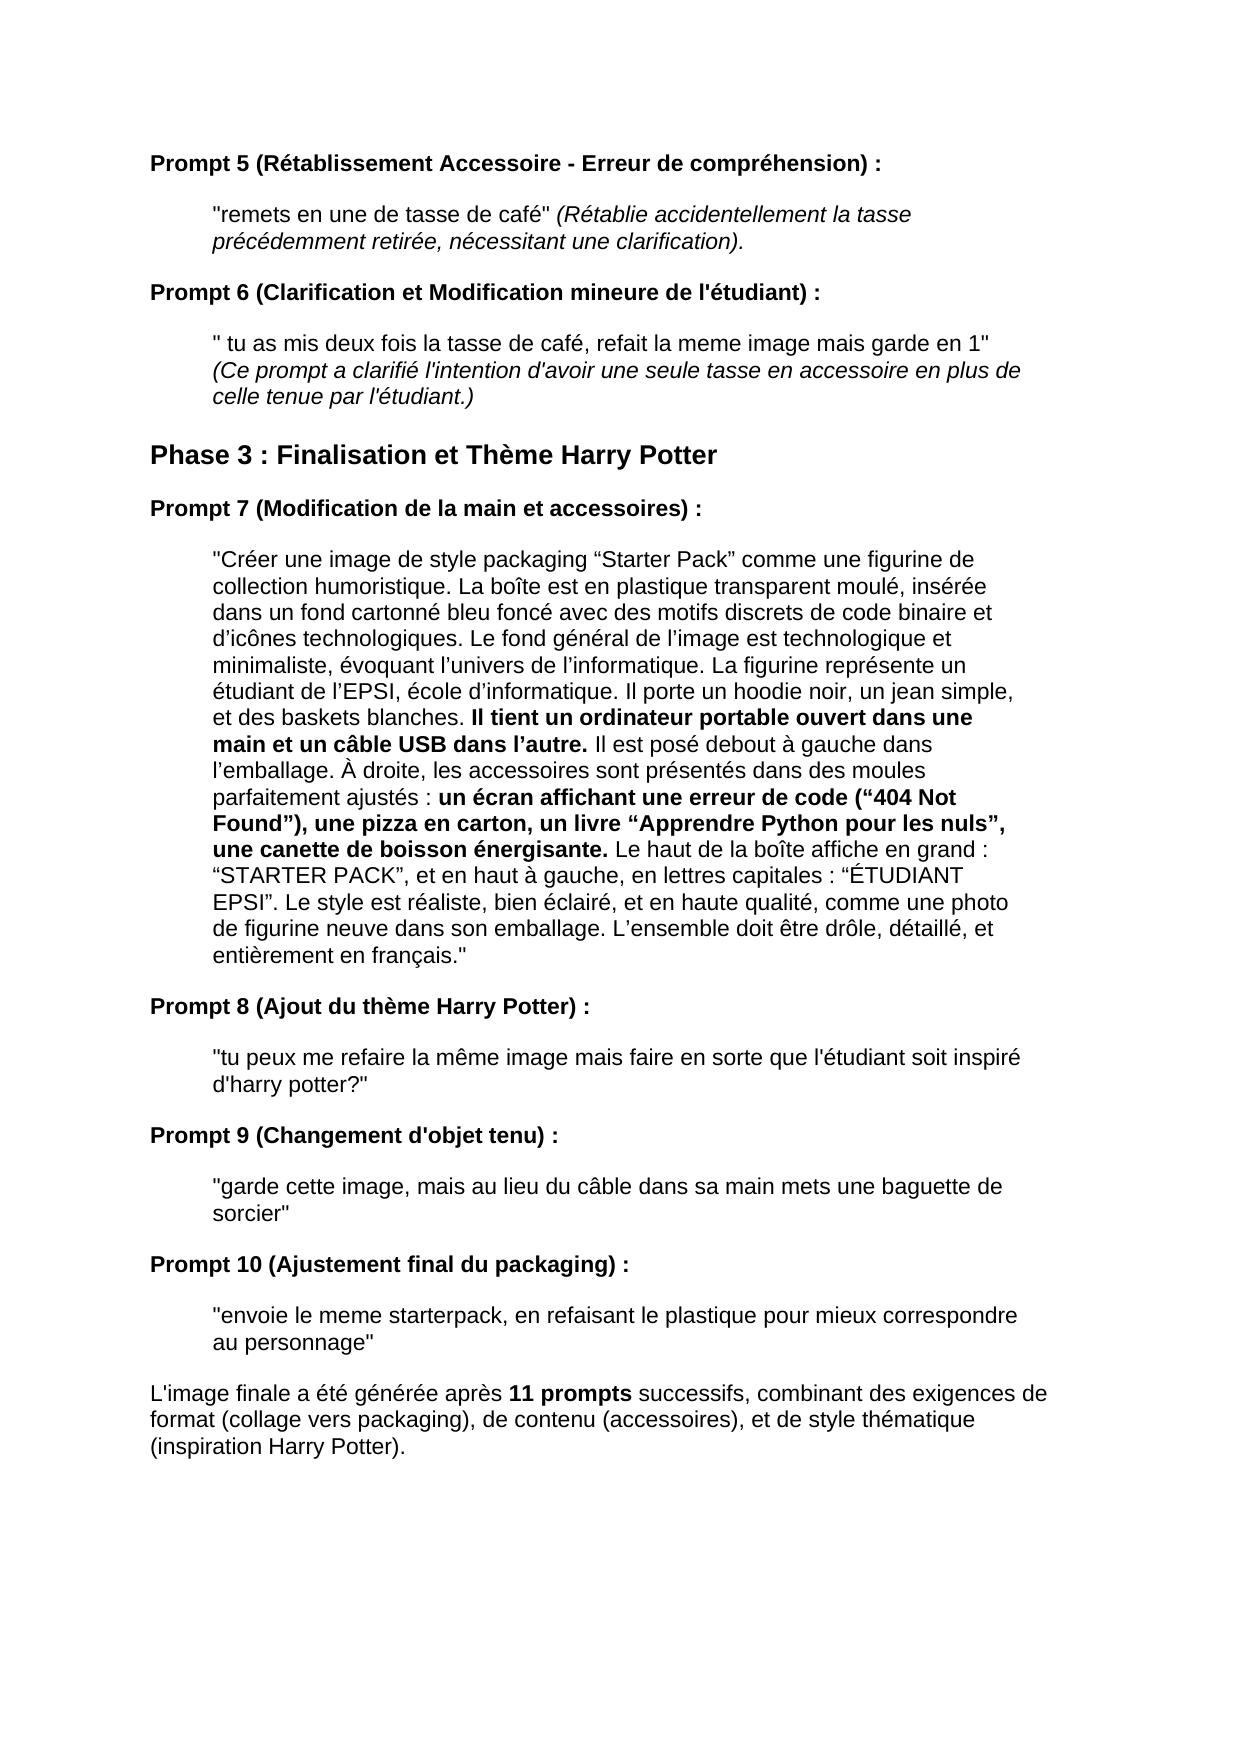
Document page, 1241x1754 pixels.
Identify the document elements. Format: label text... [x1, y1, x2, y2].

subtitle Phase 3 : Finalisation et Thème Harry Potter [150, 439, 1090, 470]
text "Créer une image de style packaging “Starter Pack” comme une figurine de collection humoristique. La boîte est en plastique transparent moulé, insérée dans un fond cartonné bleu foncé avec des motifs discrets de code binaire et d’icônes technologiques. Le fond général de l’image est technologique et minimaliste, évoquant l’univers de l’informatique. La figurine représente un étudiant de l’EPSI, école d’informatique. Il porte un hoodie noir, un jean simple, et des baskets blanches. Il tient un ordinateur portable ouvert dans une main et un câble USB dans l’autre. Il est posé debout à gauche dans l’emballage. À droite, les accessoires sont présentés dans des moules parfaitement ajustés : un écran affichant une erreur de code (“404 Not Found”), une pizza en carton, un livre “Apprendre Python pour les nuls”, une canette de boisson énergisante. Le haut de la boîte affiche en grand : “STARTER PACK”, et en haut à gauche, en lettres capitales : “ÉTUDIANT EPSI”. Le style est réaliste, bien éclairé, et en haute qualité, comme une photo de figurine neuve dans son emballage. L’ensemble doit être drôle, détaillé, et entièrement en français." [212, 546, 1028, 968]
text Prompt 8 (Ajout du thème Harry Potter) : [150, 993, 1090, 1019]
text "tu peux me refaire la même image mais faire en sorte que l'étudiant soit inspiré d'harry potter?" [212, 1044, 1028, 1097]
text "envoie le meme starterpack, en refaisant le plastique pour mieux correspondre au personnage" [212, 1302, 1028, 1355]
text L'image finale a été générée après 11 prompts successifs, combinant des exigences de format (collage vers packaging), de contenu (accessoires), et de style thématique (inspiration Harry Potter). [150, 1380, 1090, 1459]
text Prompt 10 (Ajustement final du packaging) : [150, 1251, 1090, 1277]
text Prompt 6 (Clarification et Modification mineure de l'étudiant) : [150, 279, 1090, 305]
text " tu as mis deux fois la tasse de café, refait la meme image mais garde en 1" (Ce prompt a clarifié l'intention d'avoir une seule tasse en accessoire en plus de celle tenue par l'étudiant.) [212, 330, 1028, 409]
text Prompt 5 (Rétablissement Accessoire - Erreur de compréhension) : [150, 150, 1090, 176]
text Prompt 9 (Changement d'objet tenu) : [150, 1122, 1090, 1148]
text "remets en une de tasse de café" (Rétablie accidentellement la tasse précédemment retirée, nécessitant une clarification). [212, 201, 1028, 254]
text Prompt 7 (Modification de la main et accessoires) : [150, 495, 1090, 521]
text "garde cette image, mais au lieu du câble dans sa main mets une baguette de sorcier" [212, 1173, 1028, 1226]
